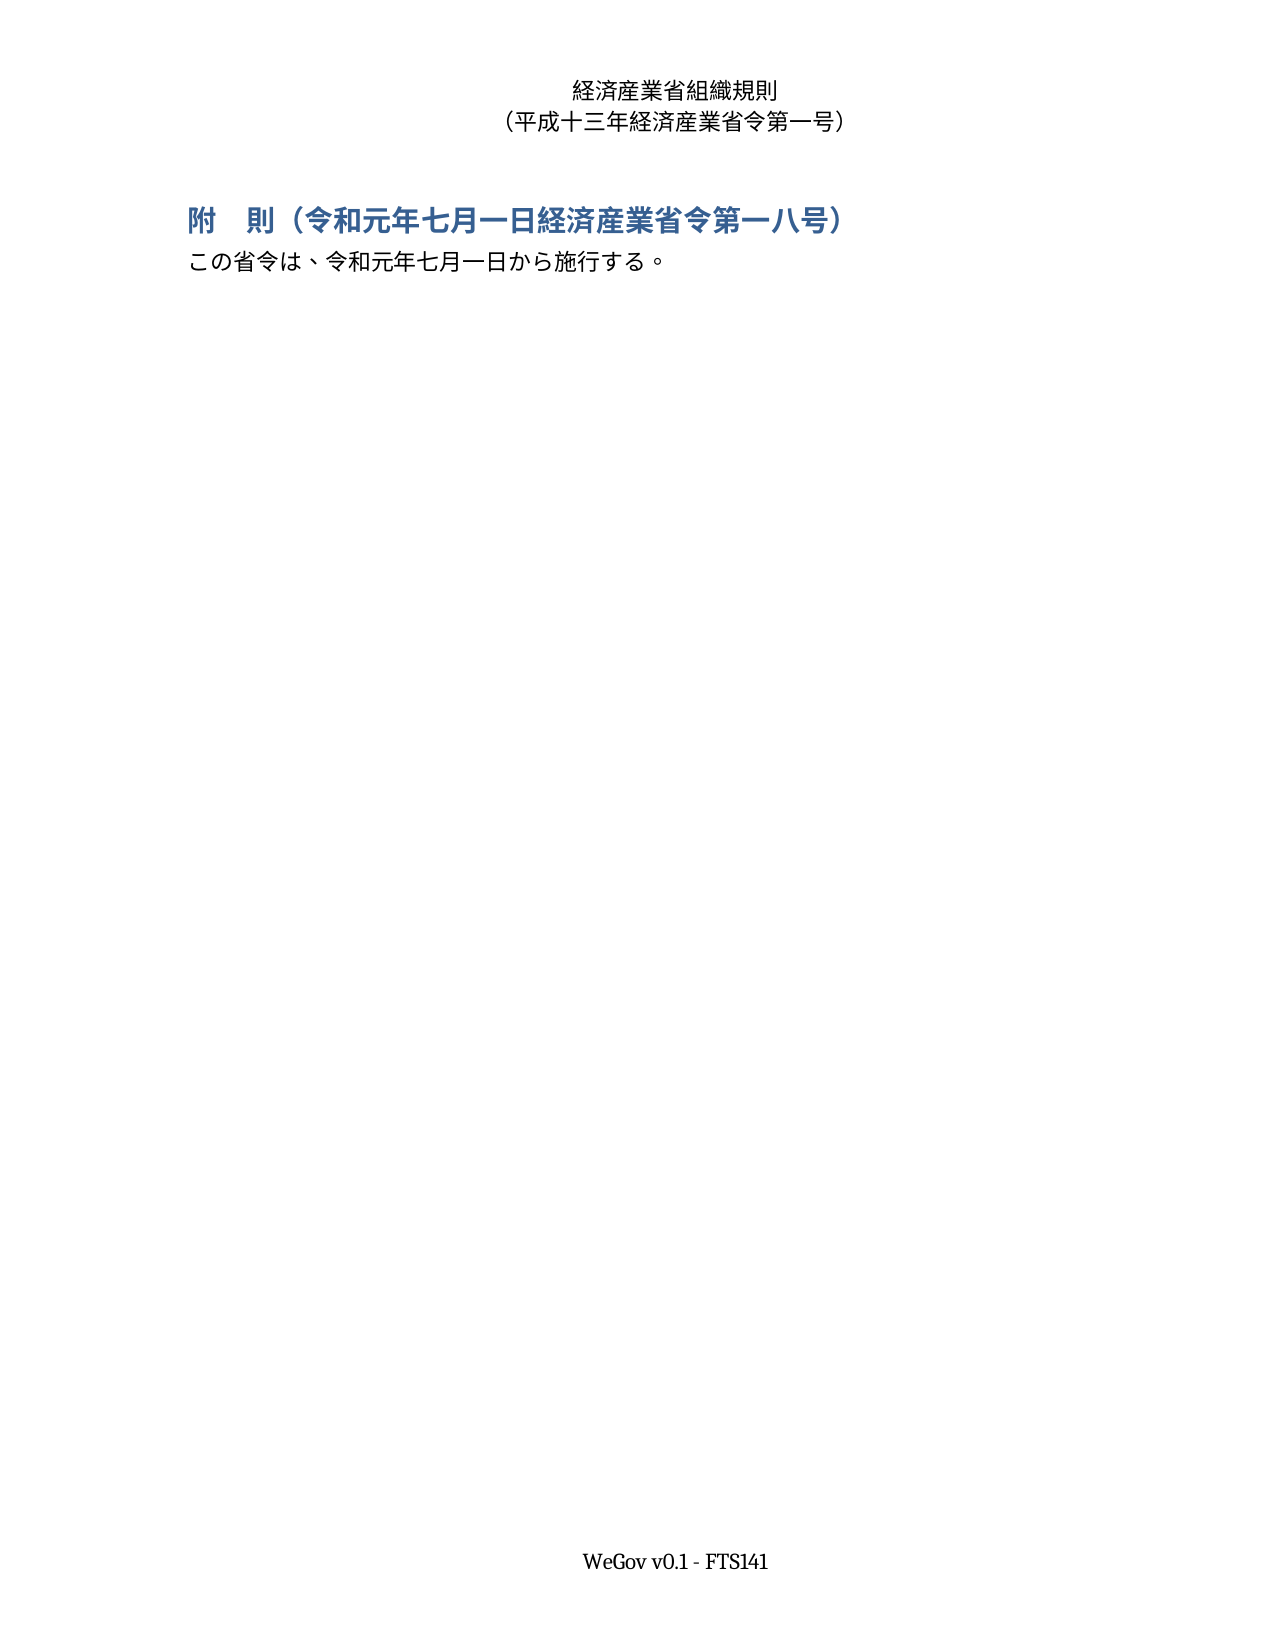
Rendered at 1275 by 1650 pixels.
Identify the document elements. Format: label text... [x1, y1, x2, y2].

text この省令は、令和元年七月一日から施行する。 [187, 246, 1087, 277]
subtitle 附 則（令和元年七月一日経済産業省令第一八号） [187, 200, 1087, 240]
